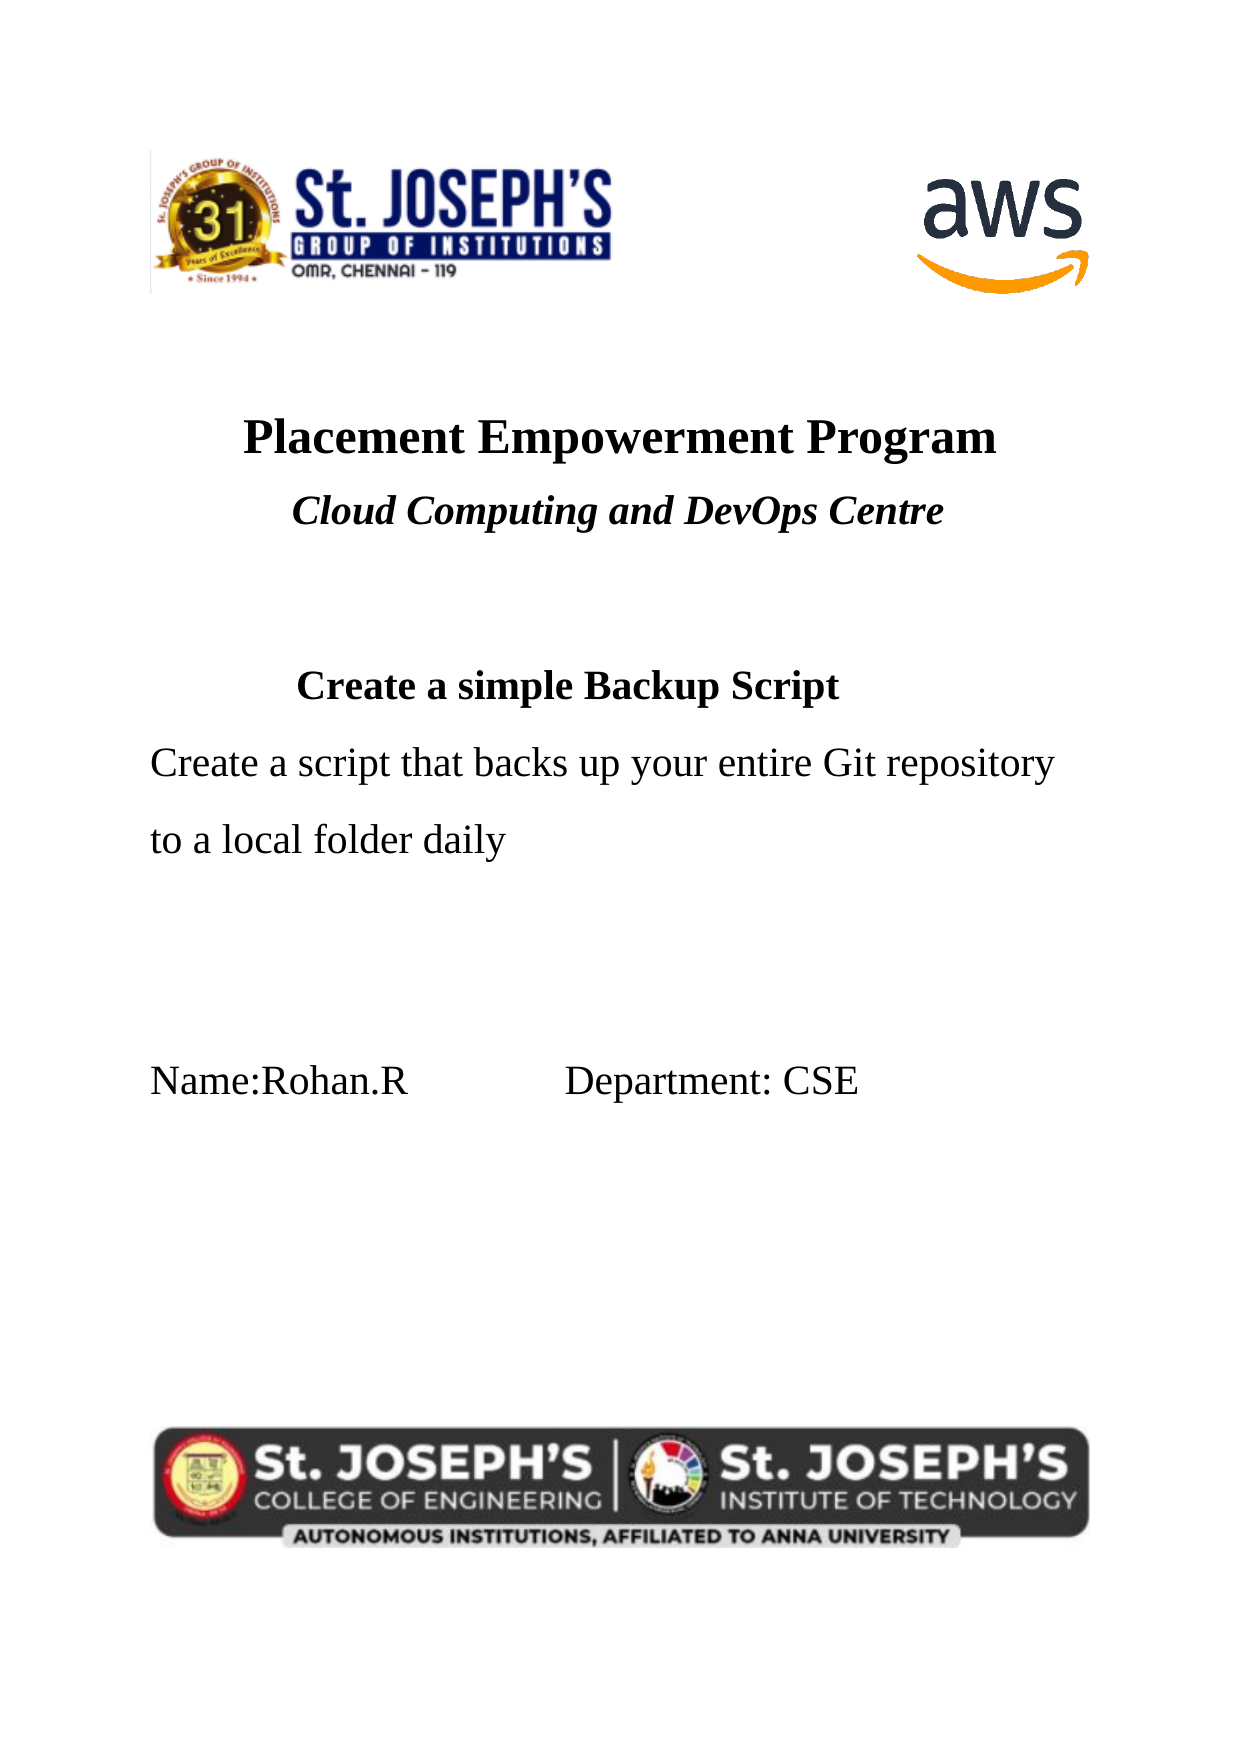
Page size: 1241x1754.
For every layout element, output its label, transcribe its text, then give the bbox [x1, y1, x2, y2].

text Create a script that backs up your entire Git repository [150, 738, 1090, 786]
text Cloud Computing and DevOps Centre [150, 485, 1090, 533]
picture [916, 178, 1089, 294]
text to a local folder daily [150, 815, 1090, 863]
text Name:Rohan.R Department: CSE [150, 1055, 1090, 1103]
text Placement Empowerment Program [150, 406, 1090, 464]
picture [150, 1413, 1091, 1548]
text Create a simple Backup Script [150, 661, 1090, 708]
picture [150, 150, 622, 294]
